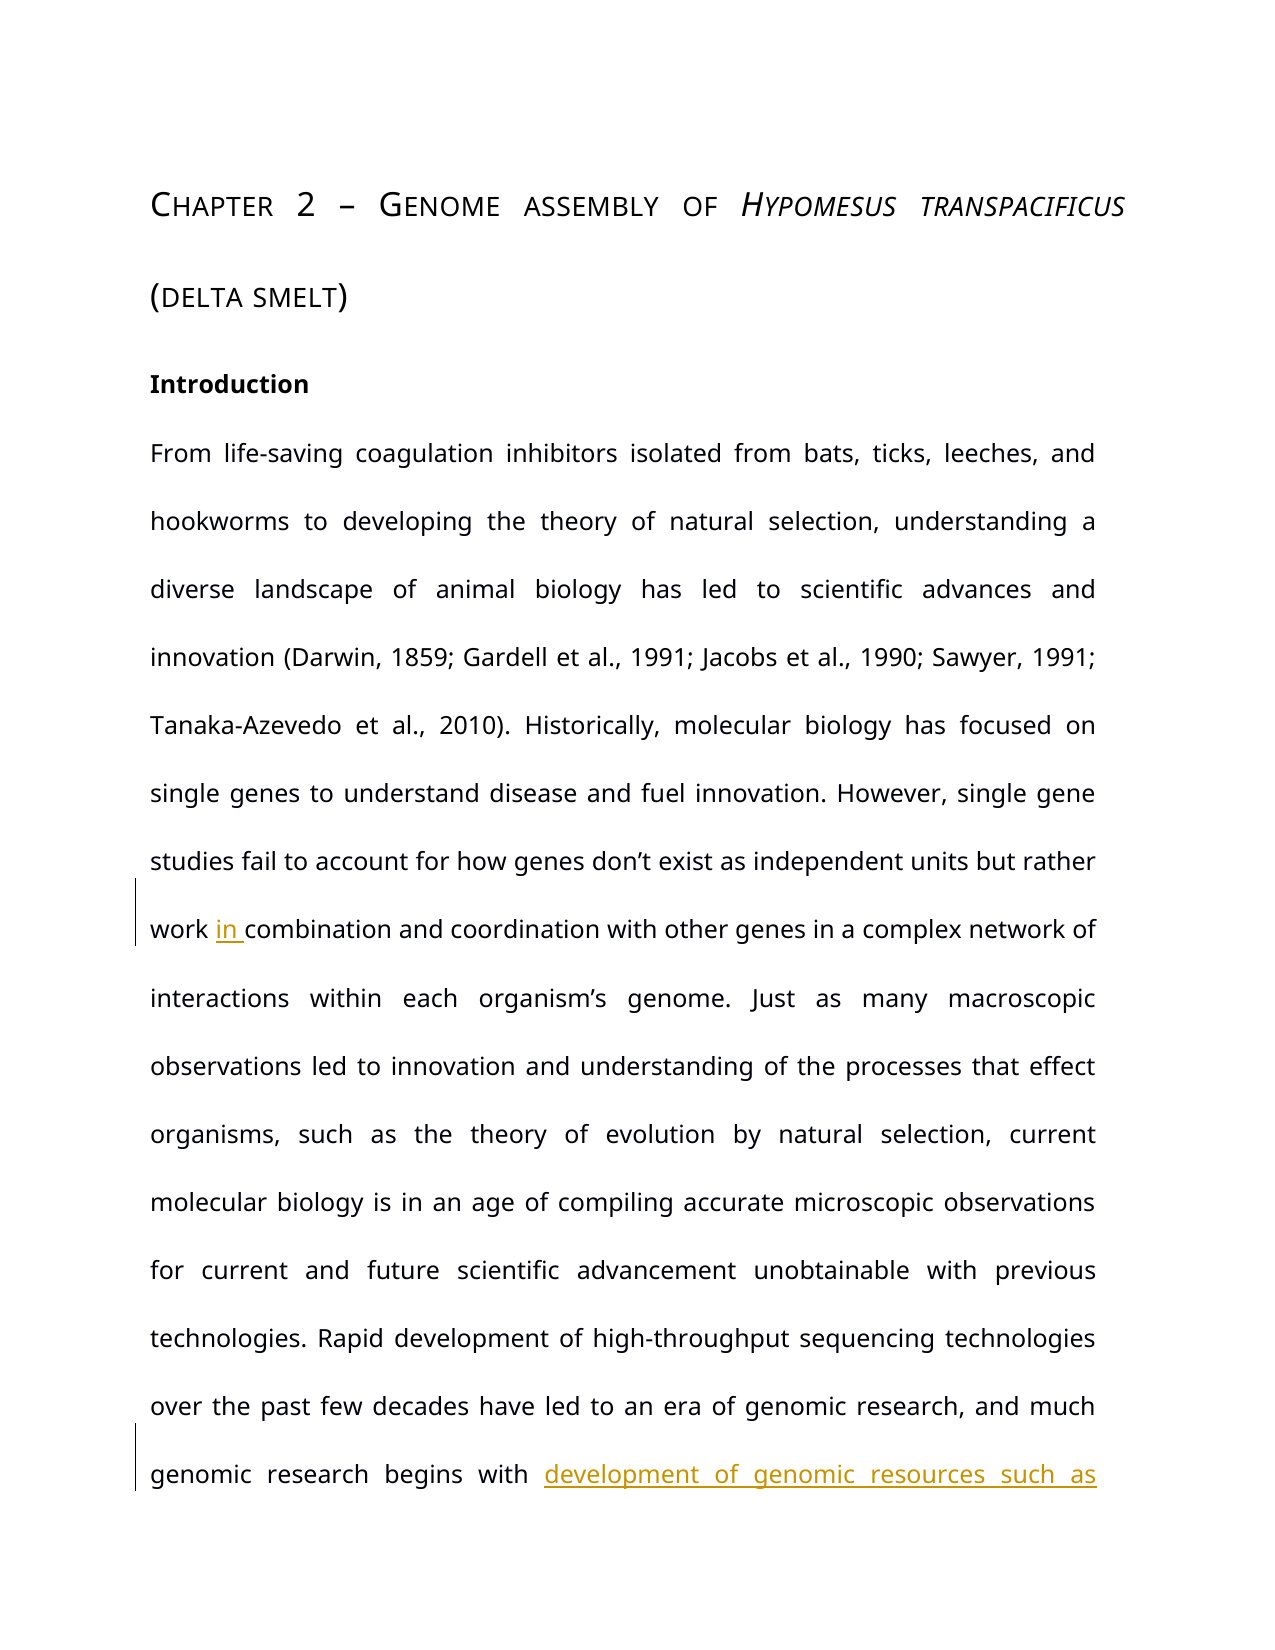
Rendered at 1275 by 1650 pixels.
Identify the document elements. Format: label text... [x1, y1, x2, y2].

text Introduction [150, 367, 1125, 401]
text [150, 435, 1097, 1491]
subtitle Chapter 2 – Genome assembly of Hypomesus transpacificus (delta smelt) [150, 181, 1125, 317]
